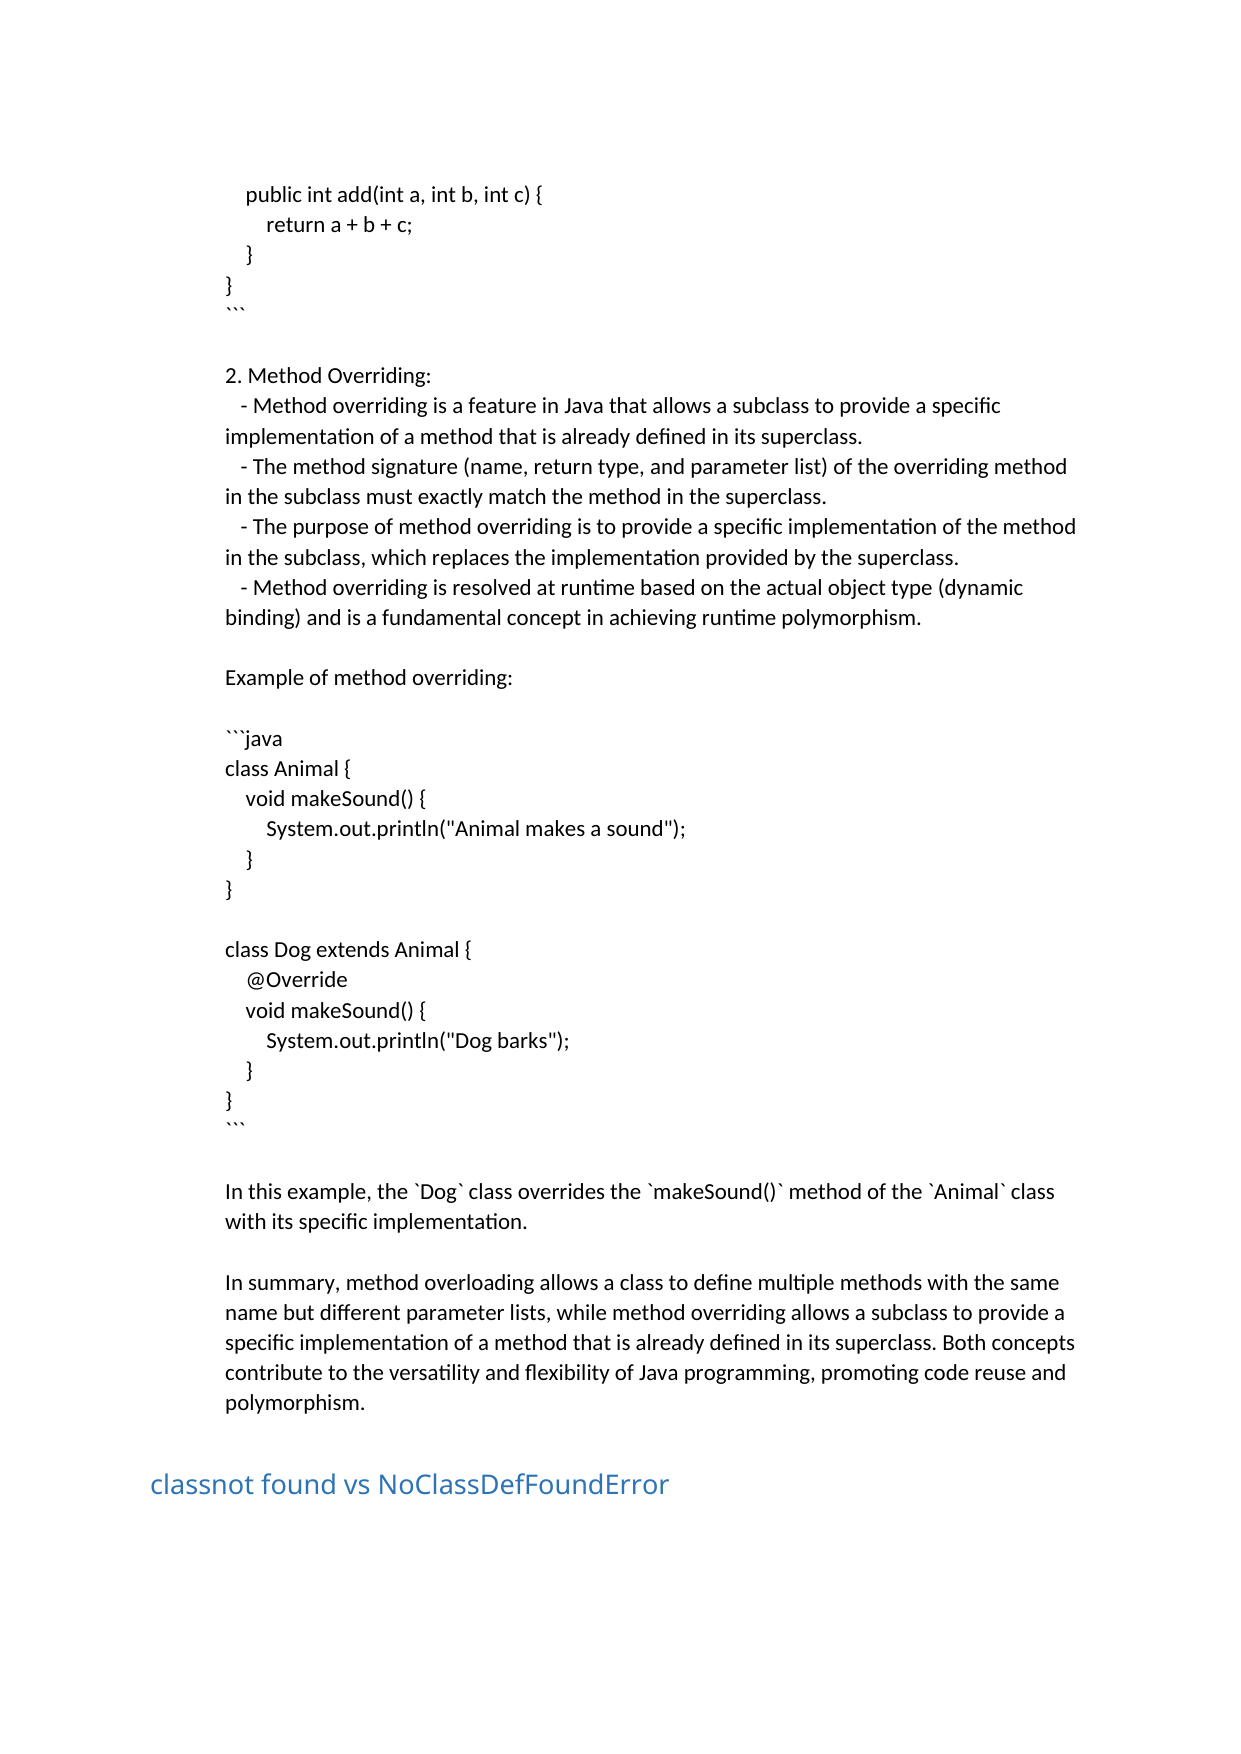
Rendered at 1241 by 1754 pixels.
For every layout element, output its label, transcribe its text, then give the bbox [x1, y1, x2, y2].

list ``` [225, 1117, 1090, 1145]
list } [225, 845, 1090, 873]
list } [225, 241, 1090, 269]
list void makeSound() { [225, 784, 1090, 812]
subtitle classnot found vs NoClassDefFoundError [150, 1466, 1090, 1502]
list Example of method overriding: [225, 663, 1090, 692]
list public int add(int a, int b, int c) { [225, 180, 1090, 208]
list void makeSound() { [225, 996, 1090, 1024]
list - Method overriding is resolved at runtime based on the actual object type (dynamic binding) and is a fundamental concept in achieving runtime polymorphism. [225, 573, 1090, 631]
list In summary, method overloading allows a class to define multiple methods with the same name but different parameter lists, while method overriding allows a subclass to provide a specific implementation of a method that is already defined in its superclass. Both concepts contribute to the versatility and flexibility of Java programming, promoting code reuse and polymorphism. [225, 1268, 1090, 1417]
list @Override [225, 966, 1090, 994]
list return a + b + c; [225, 210, 1090, 238]
list } [225, 875, 1090, 903]
list System.out.println("Animal makes a sound"); [225, 814, 1090, 843]
list } [225, 271, 1090, 299]
list class Dog extends Animal { [225, 935, 1090, 963]
list System.out.println("Dog barks"); [225, 1026, 1090, 1054]
list - The method signature (name, return type, and parameter list) of the overriding method in the subclass must exactly match the method in the superclass. [225, 452, 1090, 510]
list 2. Method Overriding: [225, 361, 1090, 389]
list In this example, the `Dog` class overrides the `makeSound()` method of the `Animal` class with its specific implementation. [225, 1177, 1090, 1235]
list ```java [225, 724, 1090, 752]
list - The purpose of method overriding is to provide a specific implementation of the method in the subclass, which replaces the implementation provided by the superclass. [225, 512, 1090, 571]
list ``` [225, 301, 1090, 329]
list } [225, 1056, 1090, 1084]
list - Method overriding is a feature in Java that allows a subclass to provide a specific implementation of a method that is already defined in its superclass. [225, 392, 1090, 450]
list } [225, 1086, 1090, 1114]
list class Animal { [225, 754, 1090, 782]
